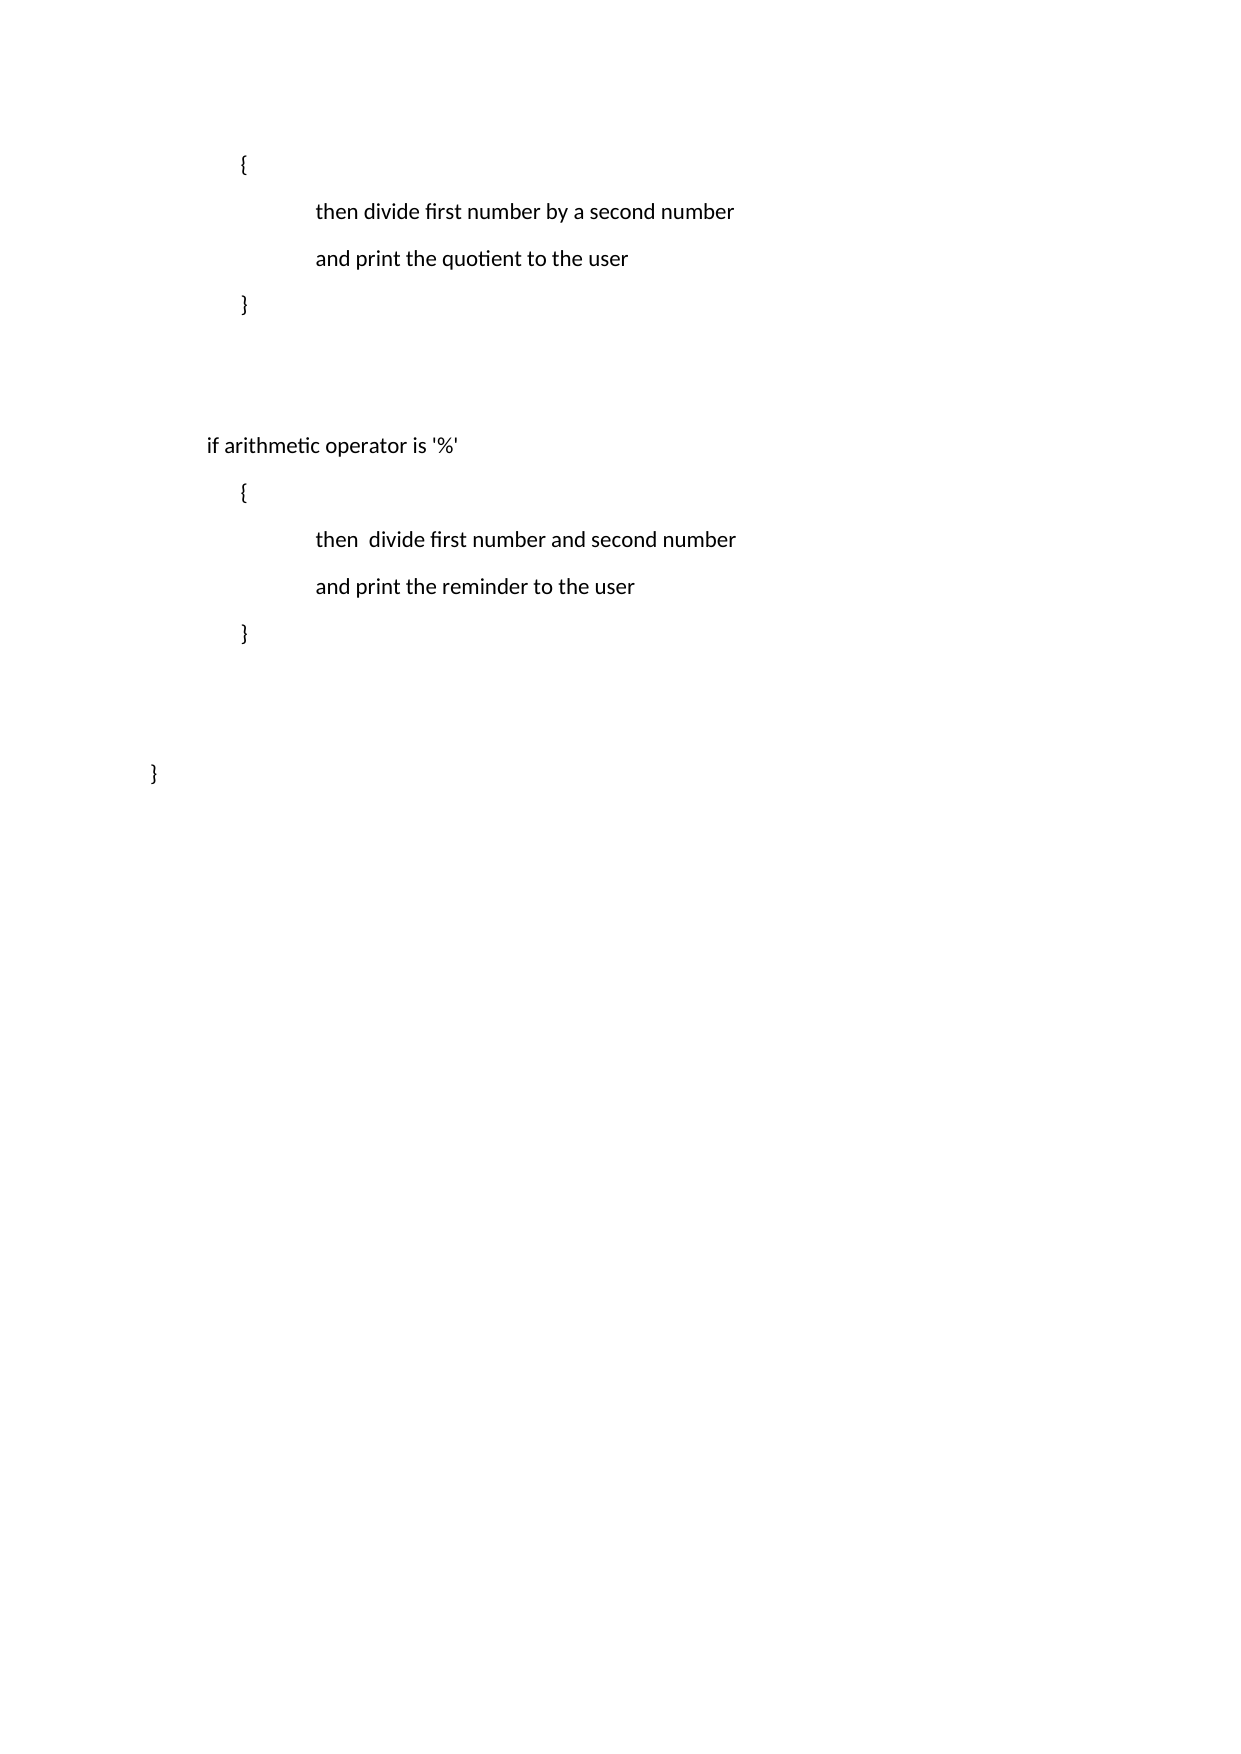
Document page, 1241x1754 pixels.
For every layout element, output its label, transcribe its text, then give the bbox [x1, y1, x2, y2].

text { [150, 478, 1090, 506]
text } [150, 291, 1090, 319]
text then divide first number by a second number [150, 197, 1090, 225]
text and print the reminder to the user [150, 572, 1090, 600]
text and print the quotient to the user [150, 244, 1090, 272]
text } [150, 759, 1090, 787]
text } [150, 619, 1090, 647]
text { [150, 150, 1090, 178]
text if arithmetic operator is '%' [150, 431, 1090, 459]
text then divide first number and second number [150, 525, 1090, 553]
